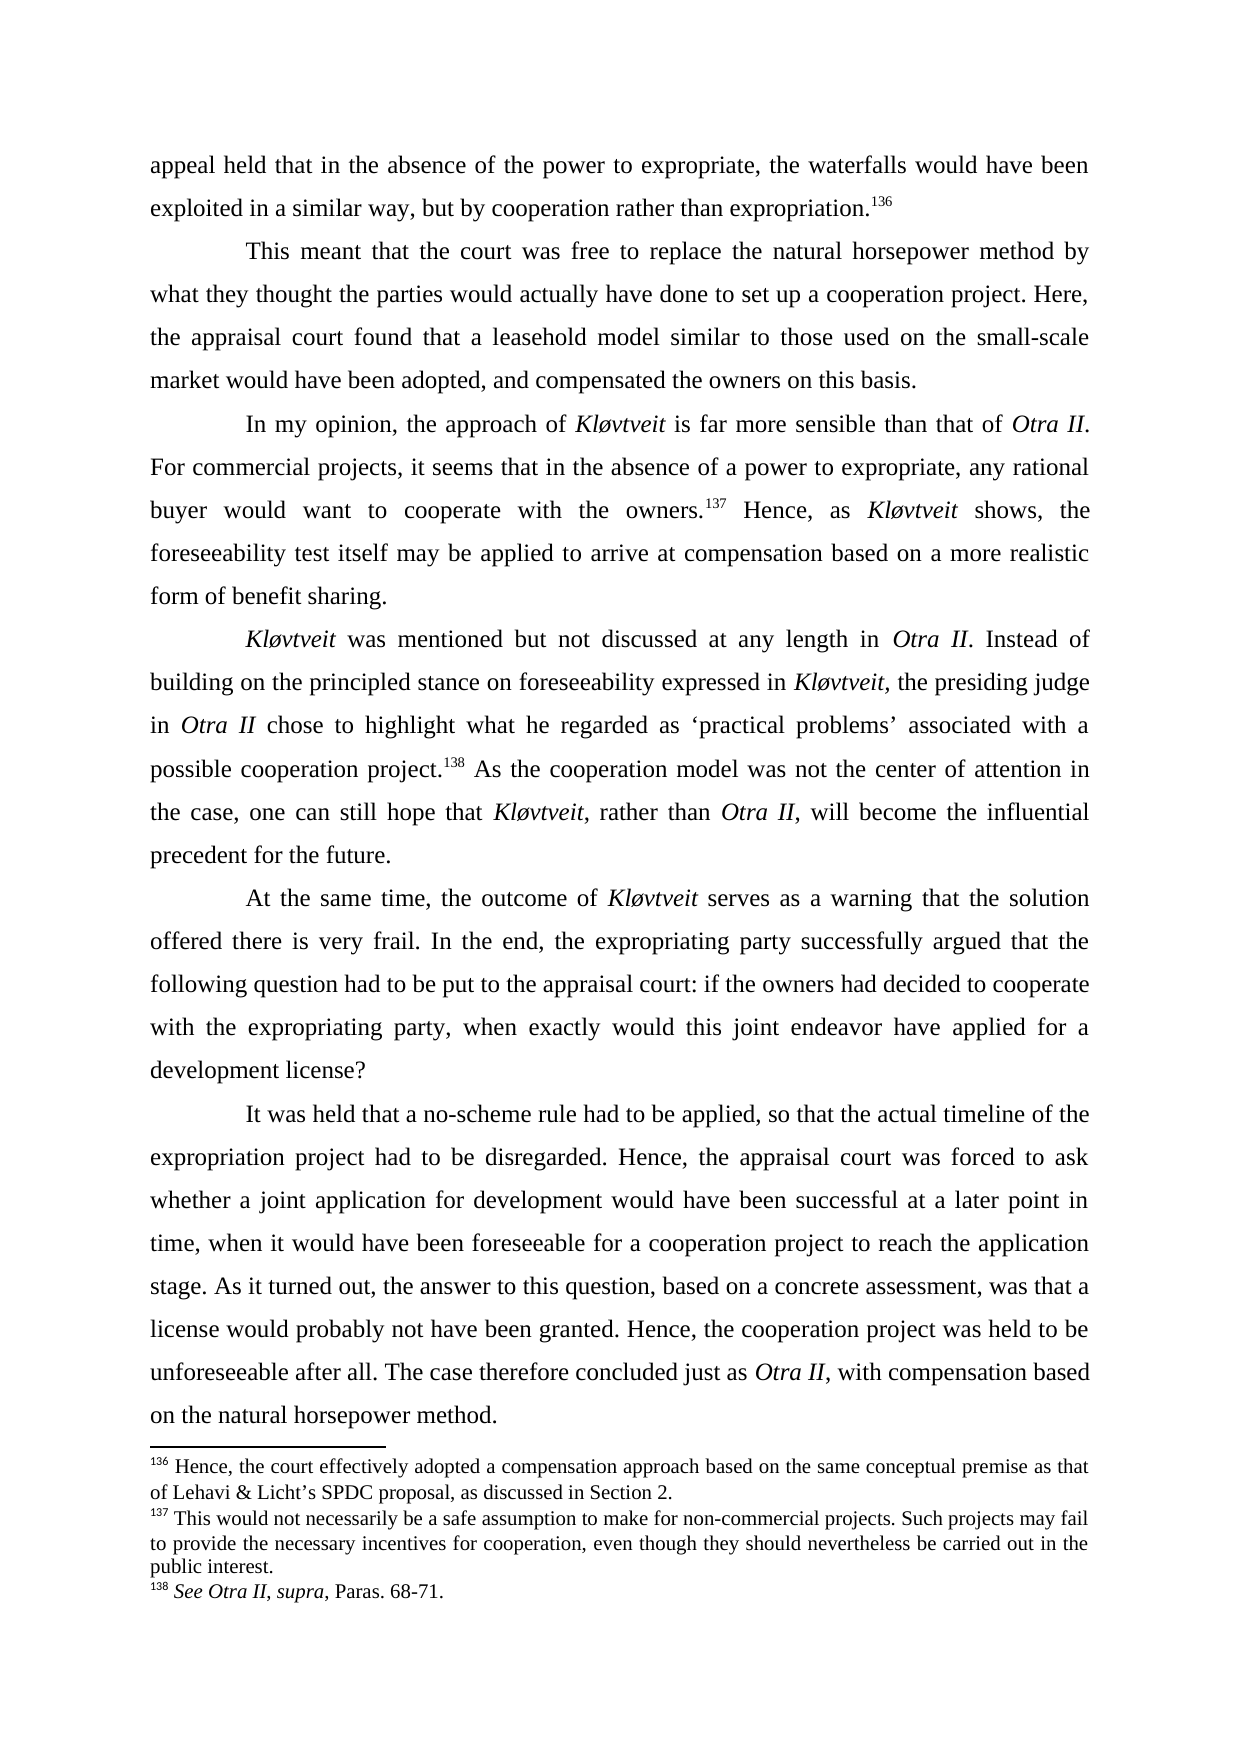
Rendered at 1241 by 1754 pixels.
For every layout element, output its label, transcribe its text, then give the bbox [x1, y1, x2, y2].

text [150, 150, 1090, 222]
text It was held that a no-scheme rule had to be applied, so that the actual timeline of the expropriation project had to be disregarded. Hence, the appraisal court was forced to ask whether a joint application for development would have been successful at a later point in time, when it would have been foreseeable for a cooperation project to reach the application stage. As it turned out, the answer to this question, based on a concrete assessment, was that a license would probably not have been granted. Hence, the cooperation project was held to be unforeseeable after all. The case therefore concluded just as Otra II, with compensation based on the natural horsepower method. [150, 1099, 1090, 1429]
text Kløvtveit was mentioned but not discussed at any length in Otra II. Instead of building on the principled stance on foreseeability expressed in Kløvtveit, the presiding judge in Otra II chose to highlight what he regarded as ‘practical problems’ associated with a possible cooperation project. As the cooperation model was not the center of attention in the case, one can still hope that Kløvtveit, rather than Otra II, will become the influential precedent for the future. [150, 624, 1090, 869]
text At the same time, the outcome of Kløvtveit serves as a warning that the solution offered there is very frail. In the end, the expropriating party successfully argued that the following question had to be put to the appraisal court: if the owners had decided to cooperate with the expropriating party, when exactly would this joint endeavor have applied for a development license? [150, 883, 1090, 1084]
text This meant that the court was free to replace the natural horsepower method by what they thought the parties would actually have done to set up a cooperation project. Here, the appraisal court found that a leasehold model similar to those used on the small-scale market would have been adopted, and compensated the owners on this basis. [150, 236, 1090, 394]
text In my opinion, the approach of Kløvtveit is far more sensible than that of Otra II. For commercial projects, it seems that in the absence of a power to expropriate, any rational buyer would want to cooperate with the owners. Hence, as Kløvtveit shows, the foreseeability test itself may be applied to arrive at compensation based on a more realistic form of benefit sharing. [150, 409, 1090, 610]
